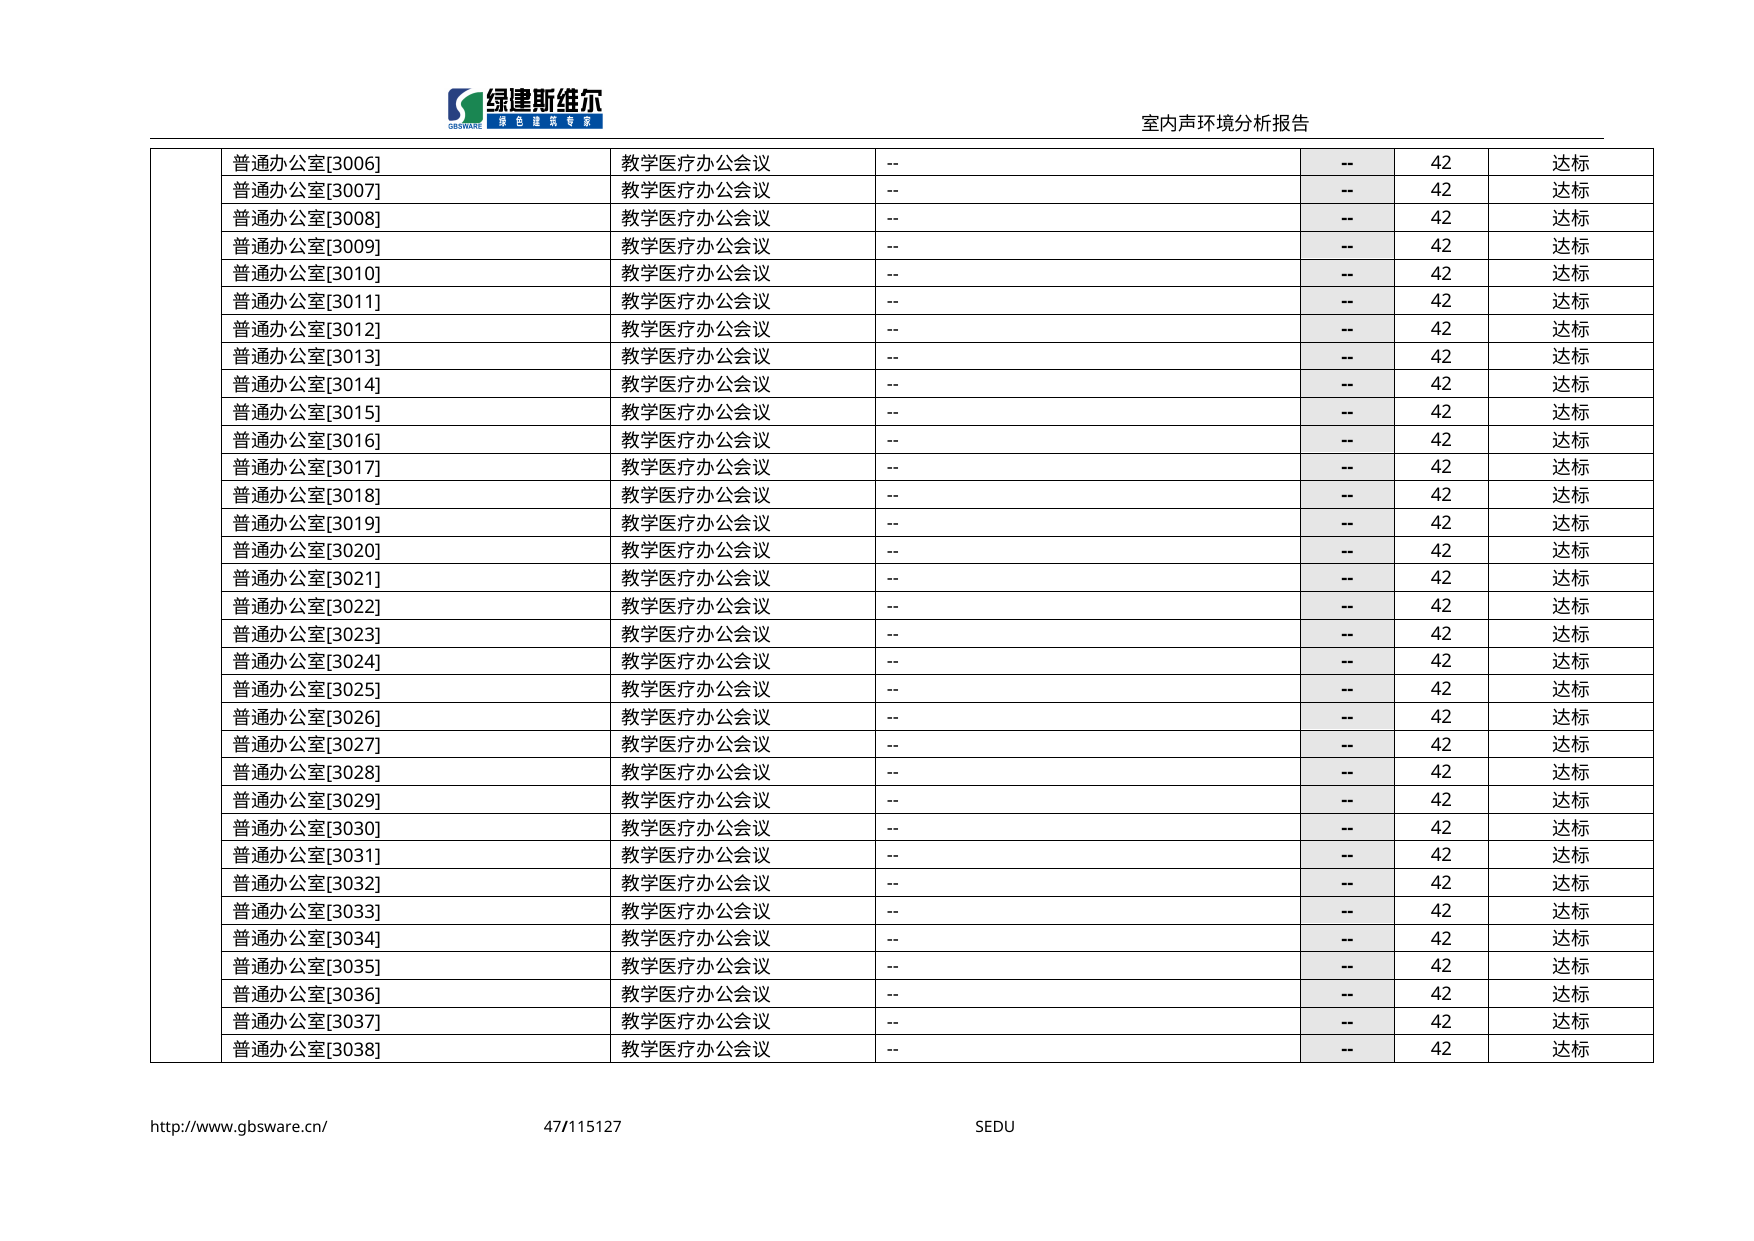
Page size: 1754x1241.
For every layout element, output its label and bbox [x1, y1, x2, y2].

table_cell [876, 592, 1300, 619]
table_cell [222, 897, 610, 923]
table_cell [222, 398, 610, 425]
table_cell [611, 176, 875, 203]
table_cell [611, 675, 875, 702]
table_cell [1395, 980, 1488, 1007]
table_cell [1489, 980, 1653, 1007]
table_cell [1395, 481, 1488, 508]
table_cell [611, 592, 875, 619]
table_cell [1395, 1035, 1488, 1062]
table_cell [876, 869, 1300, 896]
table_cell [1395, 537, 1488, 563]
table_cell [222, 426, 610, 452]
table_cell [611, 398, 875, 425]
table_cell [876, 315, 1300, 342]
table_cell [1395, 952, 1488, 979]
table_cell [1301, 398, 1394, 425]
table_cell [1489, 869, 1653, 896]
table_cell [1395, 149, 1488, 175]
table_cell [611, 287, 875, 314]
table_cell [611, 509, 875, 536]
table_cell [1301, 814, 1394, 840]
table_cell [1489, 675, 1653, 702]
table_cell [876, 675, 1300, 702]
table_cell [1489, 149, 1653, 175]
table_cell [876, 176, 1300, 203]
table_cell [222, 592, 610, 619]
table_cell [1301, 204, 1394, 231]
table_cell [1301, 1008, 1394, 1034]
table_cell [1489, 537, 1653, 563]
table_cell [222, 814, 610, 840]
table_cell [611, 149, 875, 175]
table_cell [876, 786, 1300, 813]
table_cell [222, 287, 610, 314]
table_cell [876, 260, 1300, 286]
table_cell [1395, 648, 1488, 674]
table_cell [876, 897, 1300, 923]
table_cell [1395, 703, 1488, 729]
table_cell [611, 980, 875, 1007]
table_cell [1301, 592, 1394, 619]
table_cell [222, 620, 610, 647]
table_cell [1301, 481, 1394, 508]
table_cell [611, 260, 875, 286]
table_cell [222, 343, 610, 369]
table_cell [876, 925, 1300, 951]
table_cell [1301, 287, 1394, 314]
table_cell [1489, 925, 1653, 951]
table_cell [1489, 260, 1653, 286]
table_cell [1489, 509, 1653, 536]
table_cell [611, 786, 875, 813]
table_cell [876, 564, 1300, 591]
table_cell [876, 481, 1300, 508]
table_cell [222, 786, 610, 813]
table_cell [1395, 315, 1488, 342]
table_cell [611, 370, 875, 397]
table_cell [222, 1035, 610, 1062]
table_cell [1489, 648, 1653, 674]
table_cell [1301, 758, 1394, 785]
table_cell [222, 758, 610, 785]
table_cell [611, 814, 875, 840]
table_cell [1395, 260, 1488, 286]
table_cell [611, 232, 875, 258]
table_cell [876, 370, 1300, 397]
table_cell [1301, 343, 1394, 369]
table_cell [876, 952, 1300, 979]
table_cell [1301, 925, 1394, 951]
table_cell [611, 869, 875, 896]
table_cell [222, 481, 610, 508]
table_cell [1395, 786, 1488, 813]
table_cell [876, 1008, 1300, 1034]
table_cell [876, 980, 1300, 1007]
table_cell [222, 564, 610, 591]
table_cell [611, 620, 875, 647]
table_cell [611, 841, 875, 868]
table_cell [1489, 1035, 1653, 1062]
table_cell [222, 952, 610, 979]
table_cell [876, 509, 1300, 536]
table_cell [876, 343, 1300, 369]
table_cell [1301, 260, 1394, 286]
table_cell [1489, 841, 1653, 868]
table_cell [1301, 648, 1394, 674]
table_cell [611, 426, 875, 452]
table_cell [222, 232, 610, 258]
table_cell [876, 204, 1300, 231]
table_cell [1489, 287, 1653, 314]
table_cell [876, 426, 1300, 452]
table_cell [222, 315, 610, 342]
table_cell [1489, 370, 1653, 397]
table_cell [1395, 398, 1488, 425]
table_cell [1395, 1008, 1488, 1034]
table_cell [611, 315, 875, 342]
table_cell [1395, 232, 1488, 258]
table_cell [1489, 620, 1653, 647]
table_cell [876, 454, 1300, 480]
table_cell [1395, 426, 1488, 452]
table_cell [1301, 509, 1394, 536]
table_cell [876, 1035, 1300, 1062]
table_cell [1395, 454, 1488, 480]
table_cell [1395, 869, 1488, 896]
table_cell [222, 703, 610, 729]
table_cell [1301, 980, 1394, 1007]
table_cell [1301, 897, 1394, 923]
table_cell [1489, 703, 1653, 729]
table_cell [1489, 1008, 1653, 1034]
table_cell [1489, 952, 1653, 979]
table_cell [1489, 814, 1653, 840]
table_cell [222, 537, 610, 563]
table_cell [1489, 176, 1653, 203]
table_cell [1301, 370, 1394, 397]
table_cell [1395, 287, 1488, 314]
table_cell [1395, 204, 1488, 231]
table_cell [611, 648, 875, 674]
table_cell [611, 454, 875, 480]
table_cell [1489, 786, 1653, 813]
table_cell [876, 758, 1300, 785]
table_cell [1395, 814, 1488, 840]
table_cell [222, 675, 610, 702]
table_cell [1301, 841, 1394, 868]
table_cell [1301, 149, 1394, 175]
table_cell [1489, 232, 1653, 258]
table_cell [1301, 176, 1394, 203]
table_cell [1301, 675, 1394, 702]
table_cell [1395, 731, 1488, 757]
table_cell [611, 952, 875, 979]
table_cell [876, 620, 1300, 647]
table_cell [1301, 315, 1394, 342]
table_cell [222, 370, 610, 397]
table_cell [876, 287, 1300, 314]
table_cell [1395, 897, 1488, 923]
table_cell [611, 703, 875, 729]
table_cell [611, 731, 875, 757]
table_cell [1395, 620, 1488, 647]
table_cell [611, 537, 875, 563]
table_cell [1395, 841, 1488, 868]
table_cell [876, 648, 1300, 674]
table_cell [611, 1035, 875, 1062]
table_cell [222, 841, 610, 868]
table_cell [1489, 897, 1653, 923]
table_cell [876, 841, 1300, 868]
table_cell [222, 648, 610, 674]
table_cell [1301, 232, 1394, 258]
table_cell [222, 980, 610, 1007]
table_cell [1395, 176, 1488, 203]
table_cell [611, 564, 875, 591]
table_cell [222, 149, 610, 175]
picture [444, 88, 604, 130]
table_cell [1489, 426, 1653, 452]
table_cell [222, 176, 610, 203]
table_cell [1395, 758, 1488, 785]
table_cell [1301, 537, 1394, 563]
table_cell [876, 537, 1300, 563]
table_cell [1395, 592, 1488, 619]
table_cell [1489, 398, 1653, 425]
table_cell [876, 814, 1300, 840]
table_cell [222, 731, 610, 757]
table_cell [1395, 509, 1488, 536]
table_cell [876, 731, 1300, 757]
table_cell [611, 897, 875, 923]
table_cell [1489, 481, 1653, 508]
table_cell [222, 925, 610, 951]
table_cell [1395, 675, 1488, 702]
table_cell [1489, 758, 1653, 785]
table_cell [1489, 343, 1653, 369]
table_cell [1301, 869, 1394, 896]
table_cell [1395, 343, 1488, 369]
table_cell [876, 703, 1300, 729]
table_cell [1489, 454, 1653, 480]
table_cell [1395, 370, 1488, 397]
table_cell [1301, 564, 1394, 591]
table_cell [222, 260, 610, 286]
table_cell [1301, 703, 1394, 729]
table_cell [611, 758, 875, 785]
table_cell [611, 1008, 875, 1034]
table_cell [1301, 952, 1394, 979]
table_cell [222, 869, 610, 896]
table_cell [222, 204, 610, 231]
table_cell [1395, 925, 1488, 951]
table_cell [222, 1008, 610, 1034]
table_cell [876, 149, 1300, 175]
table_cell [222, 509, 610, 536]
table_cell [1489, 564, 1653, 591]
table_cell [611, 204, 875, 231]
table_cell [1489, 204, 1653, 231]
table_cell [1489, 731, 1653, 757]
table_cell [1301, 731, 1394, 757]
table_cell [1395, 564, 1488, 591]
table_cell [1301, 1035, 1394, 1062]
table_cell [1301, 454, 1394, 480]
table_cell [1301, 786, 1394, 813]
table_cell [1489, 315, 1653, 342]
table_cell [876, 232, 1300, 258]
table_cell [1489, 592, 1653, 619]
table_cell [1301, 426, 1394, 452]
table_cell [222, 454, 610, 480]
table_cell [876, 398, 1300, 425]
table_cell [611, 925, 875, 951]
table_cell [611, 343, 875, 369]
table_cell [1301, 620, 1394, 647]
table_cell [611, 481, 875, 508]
